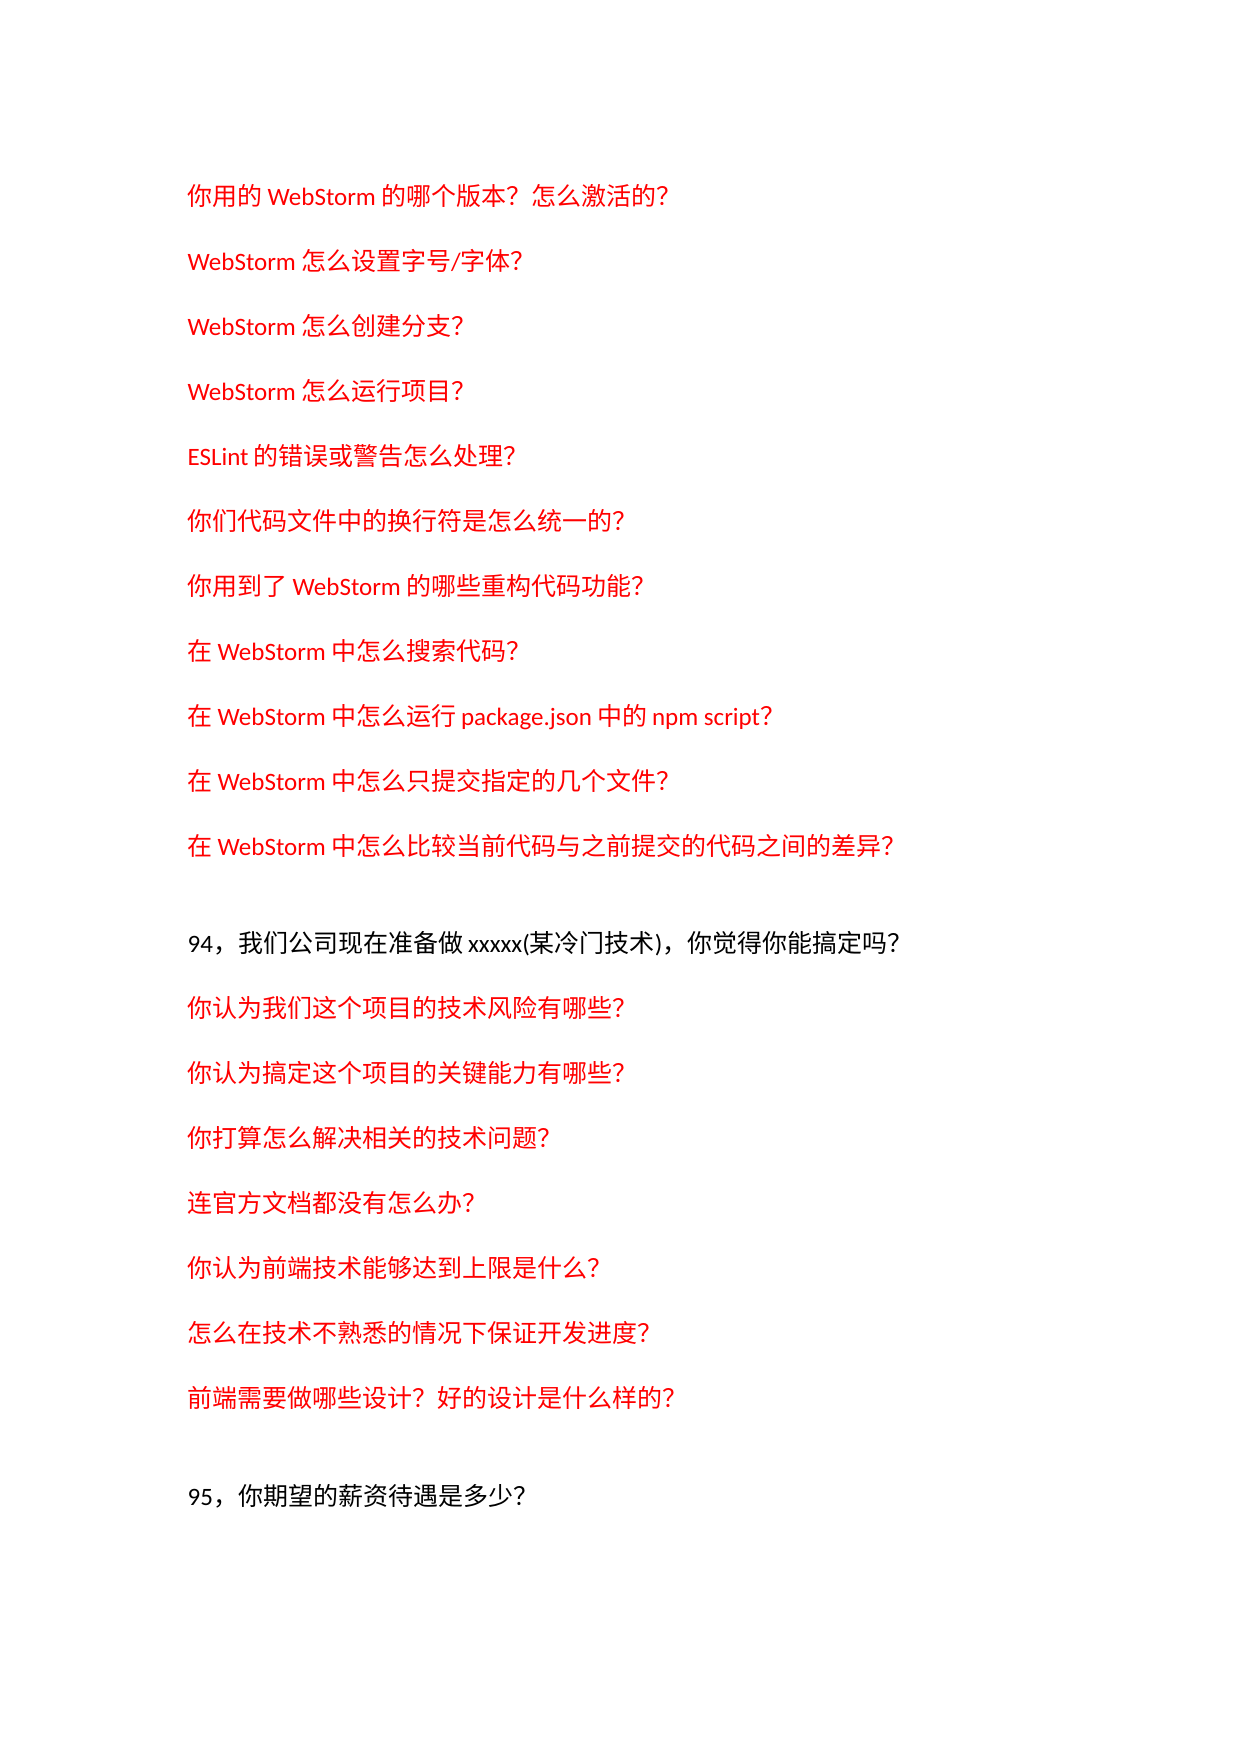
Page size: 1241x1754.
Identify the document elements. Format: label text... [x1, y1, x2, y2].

text 你认为我们这个项目的技术风险有哪些？ [187, 974, 1053, 1039]
text 你认为搞定这个项目的关键能力有哪些？ [187, 1039, 1053, 1104]
text WebStorm怎么创建分支？ [187, 292, 1053, 357]
text 在WebStorm中怎么只提交指定的几个文件？ [187, 747, 1053, 812]
text 前端需要做哪些设计？好的设计是什么样的？ [187, 1364, 1053, 1429]
text 在WebStorm中怎么比较当前代码与之前提交的代码之间的差异？ [187, 812, 1053, 877]
text WebStorm怎么设置字号/字体？ [187, 227, 1053, 292]
text 你用到了WebStorm的哪些重构代码功能？ [187, 552, 1053, 617]
text 你用的WebStorm的哪个版本？怎么激活的？ [187, 162, 1053, 227]
text 你打算怎么解决相关的技术问题？ [187, 1104, 1053, 1169]
text 在WebStorm中怎么搜索代码？ [187, 617, 1053, 682]
text ESLint的错误或警告怎么处理？ [187, 422, 1053, 487]
text 你认为前端技术能够达到上限是什么？ [187, 1234, 1053, 1299]
text 95，你期望的薪资待遇是多少？ [187, 1462, 1053, 1527]
text 94，我们公司现在准备做xxxxx(某冷门技术)，你觉得你能搞定吗？ [187, 909, 1053, 974]
text 在WebStorm中怎么运行package.json中的npm script？ [187, 682, 1053, 747]
text 你们代码文件中的换行符是怎么统一的？ [187, 487, 1053, 552]
text 连官方文档都没有怎么办？ [187, 1169, 1053, 1234]
text WebStorm怎么运行项目？ [187, 357, 1053, 422]
text 怎么在技术不熟悉的情况下保证开发进度？ [187, 1299, 1053, 1364]
